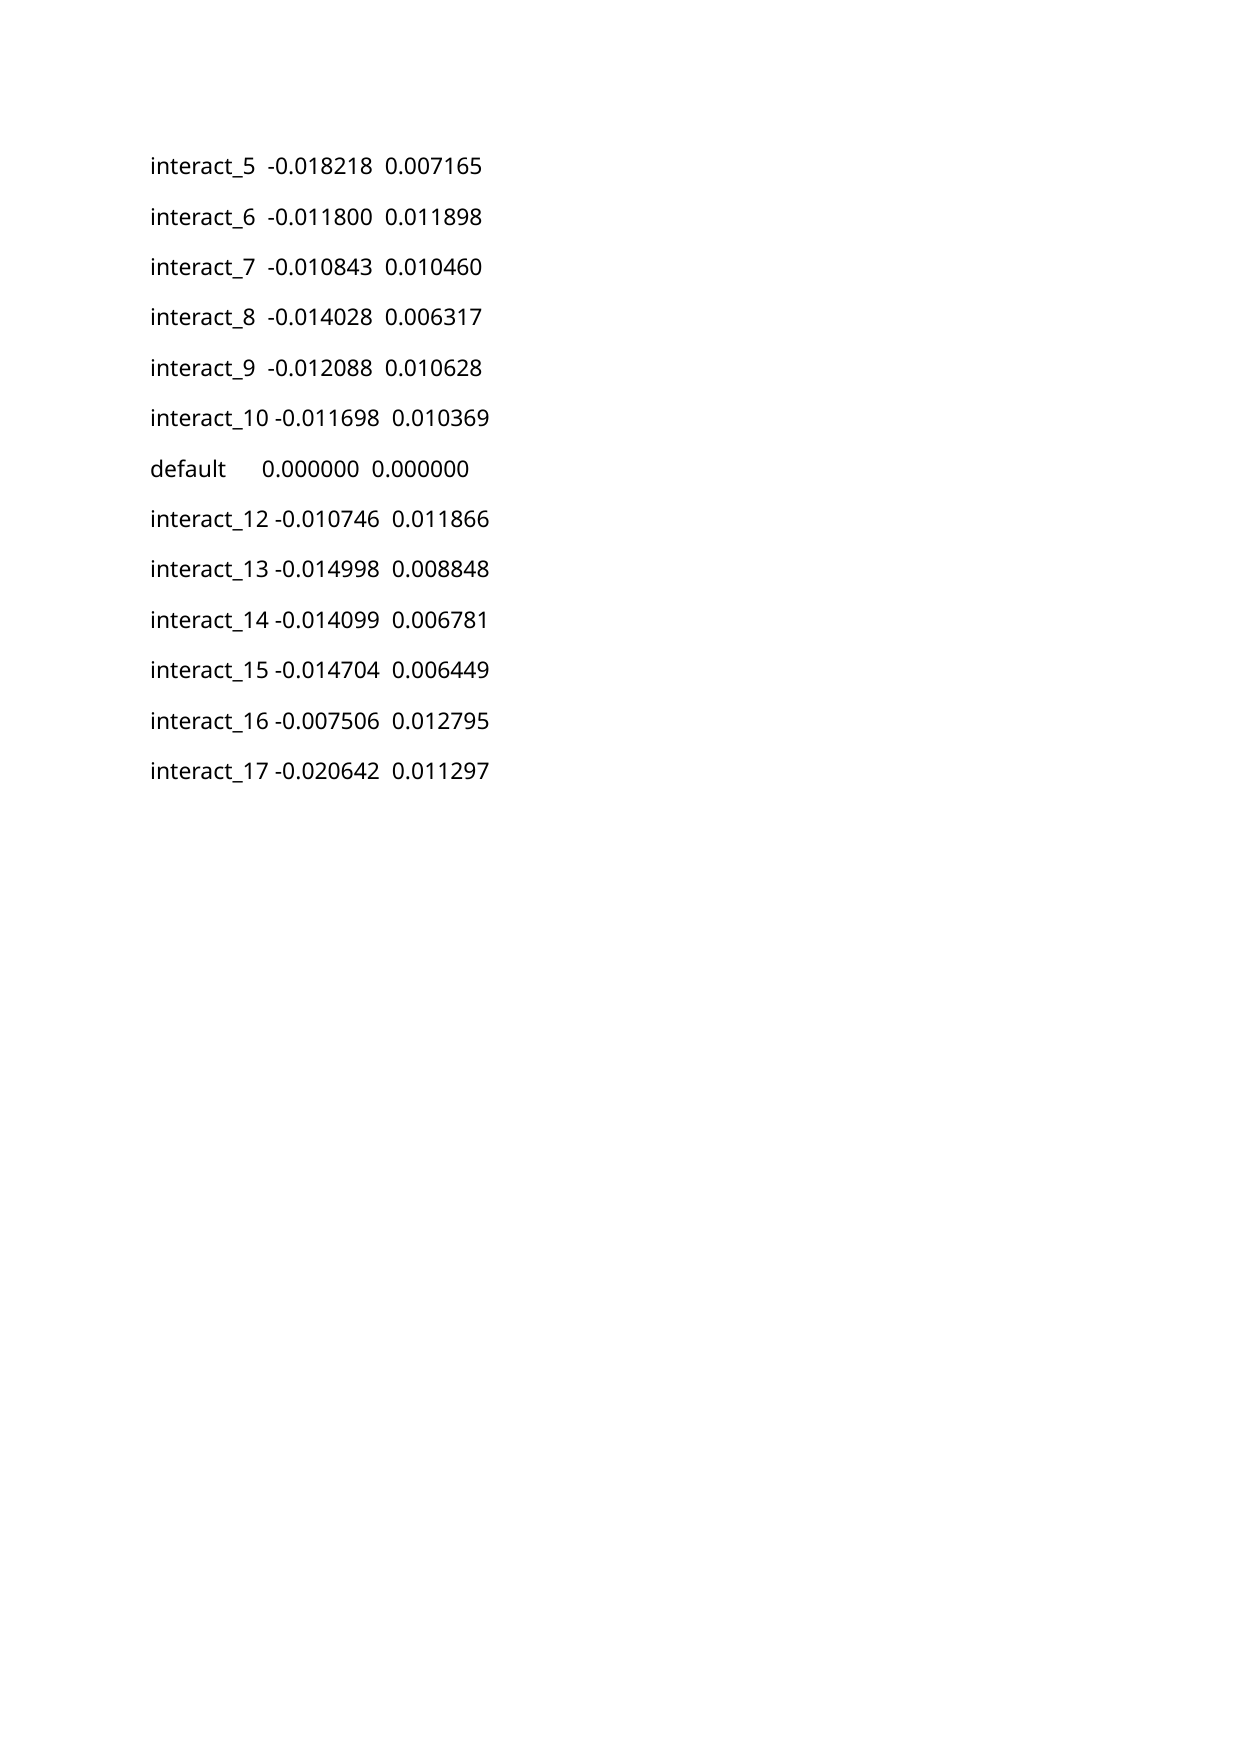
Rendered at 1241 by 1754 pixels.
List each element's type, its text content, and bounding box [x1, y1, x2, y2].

text interact_14 -0.014099 0.006781 [150, 604, 1090, 635]
text interact_15 -0.014704 0.006449 [150, 654, 1090, 685]
text interact_6 -0.011800 0.011898 [150, 200, 1090, 232]
text interact_5 -0.018218 0.007165 [150, 150, 1090, 181]
text interact_13 -0.014998 0.008848 [150, 553, 1090, 584]
text interact_12 -0.010746 0.011866 [150, 503, 1090, 534]
text interact_16 -0.007506 0.012795 [150, 704, 1090, 736]
text interact_8 -0.014028 0.006317 [150, 301, 1090, 332]
text interact_9 -0.012088 0.010628 [150, 352, 1090, 383]
text interact_17 -0.020642 0.011297 [150, 755, 1090, 786]
text interact_10 -0.011698 0.010369 [150, 402, 1090, 433]
text interact_7 -0.010843 0.010460 [150, 251, 1090, 282]
text default 0.000000 0.000000 [150, 452, 1090, 484]
